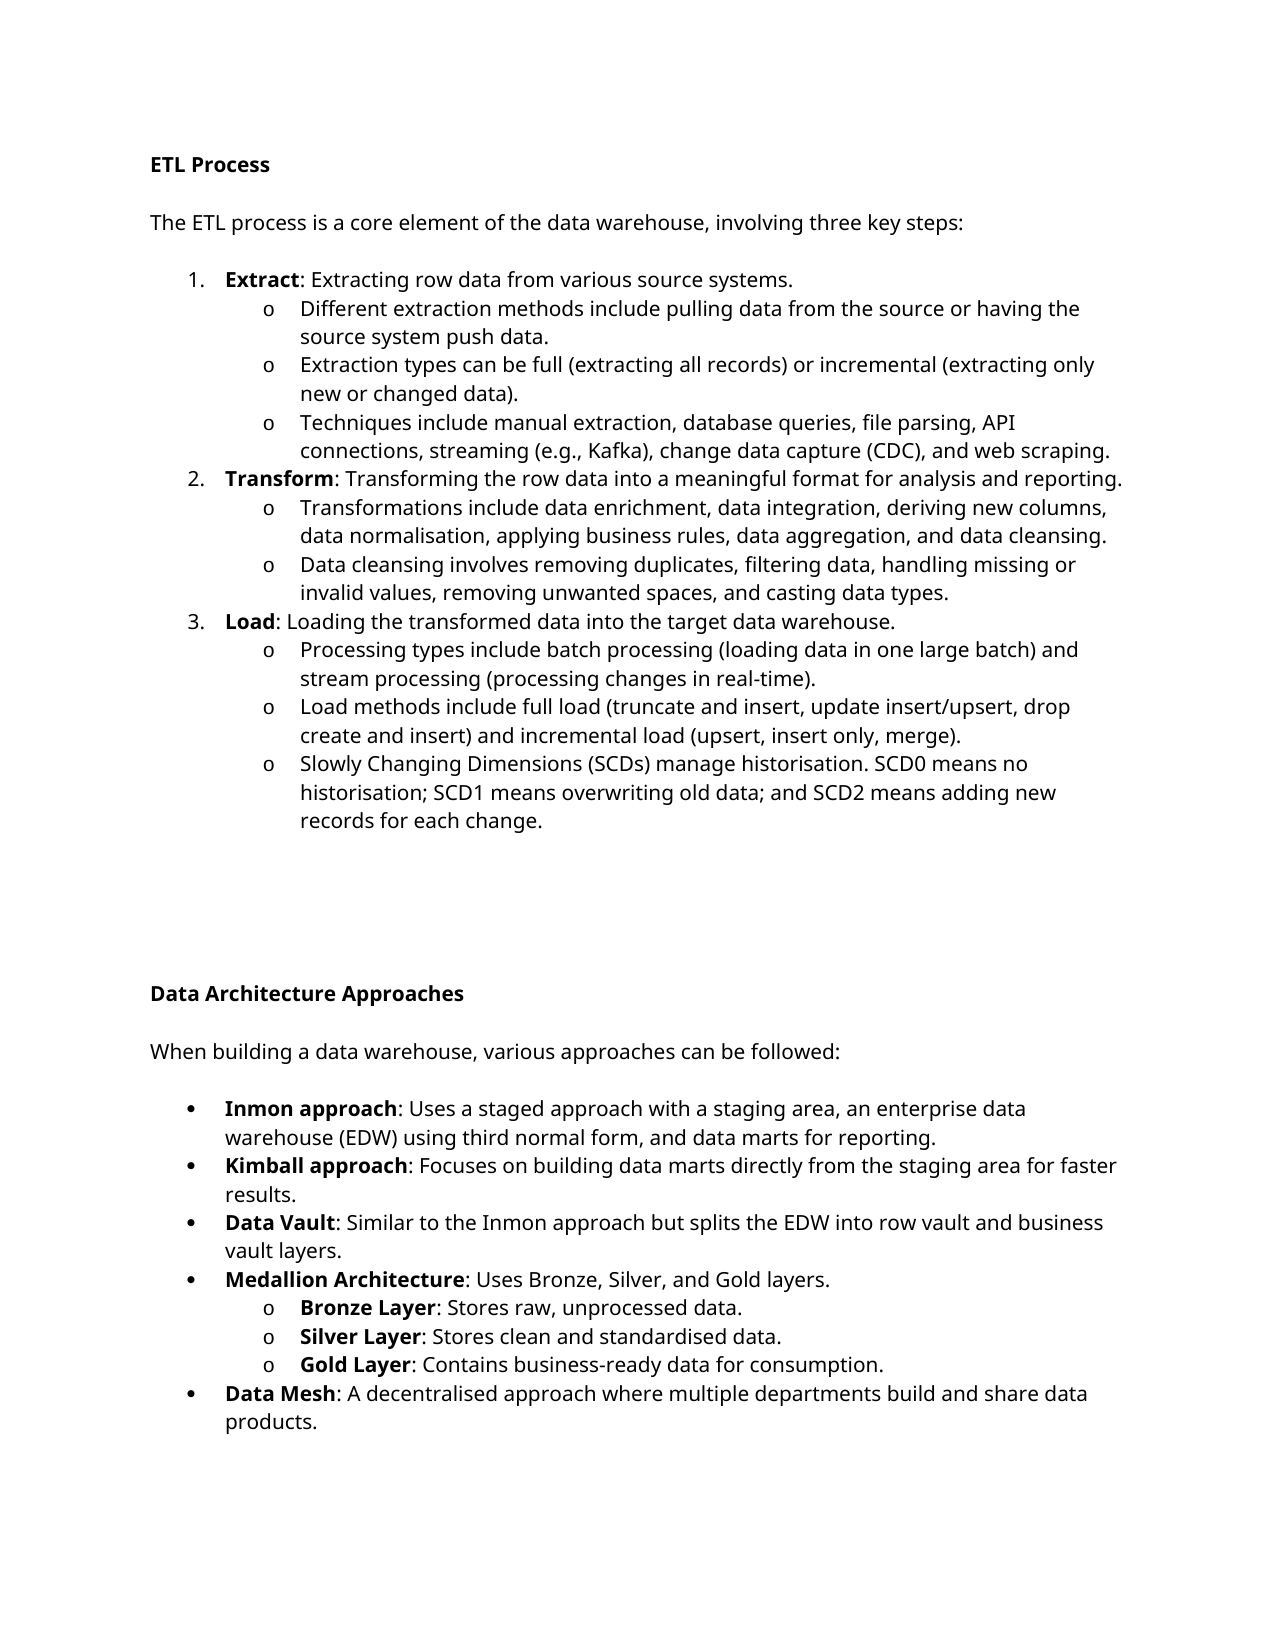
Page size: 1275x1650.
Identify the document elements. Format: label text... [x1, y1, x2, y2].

list Extract: Extracting row data from various source systems. [187, 265, 1125, 294]
list Silver Layer: Stores clean and standardised data. [262, 1322, 1125, 1351]
list Slowly Changing Dimensions (SCDs) manage historisation. SCD0 means no historisation; SCD1 means overwriting old data; and SCD2 means adding new records for each change. [262, 749, 1125, 835]
list Load methods include full load (truncate and insert, update insert/upsert, drop create and insert) and incremental load (upsert, insert only, merge). [262, 692, 1125, 749]
list Inmon approach: Uses a staged approach with a staging area, an enterprise data warehouse (EDW) using third normal form, and data marts for reporting. [187, 1094, 1125, 1151]
text Data Architecture Approaches [150, 979, 1125, 1008]
list Different extraction methods include pulling data from the source or having the source system push data. [262, 294, 1125, 351]
list Bronze Layer: Stores raw, unprocessed data. [262, 1293, 1125, 1322]
text When building a data warehouse, various approaches can be followed: [150, 1037, 1125, 1065]
text ETL Process [150, 150, 1125, 178]
list Transformations include data enrichment, data integration, deriving new columns, data normalisation, applying business rules, data aggregation, and data cleansing. [262, 493, 1125, 550]
list Data cleansing involves removing duplicates, filtering data, handling missing or invalid values, removing unwanted spaces, and casting data types. [262, 550, 1125, 607]
text The ETL process is a core element of the data warehouse, involving three key steps: [150, 208, 1125, 236]
list Medallion Architecture: Uses Bronze, Silver, and Gold layers. [187, 1265, 1125, 1293]
list Gold Layer: Contains business-ready data for consumption. [262, 1351, 1125, 1379]
list Transform: Transforming the row data into a meaningful format for analysis and reporting. [187, 464, 1125, 493]
list Data Vault: Similar to the Inmon approach but splits the EDW into row vault and business vault layers. [187, 1208, 1125, 1265]
list Extraction types can be full (extracting all records) or incremental (extracting only new or changed data). [262, 351, 1125, 408]
list Load: Loading the transformed data into the target data warehouse. [187, 607, 1125, 635]
list Techniques include manual extraction, database queries, file parsing, API connections, streaming (e.g., Kafka), change data capture (CDC), and web scraping. [262, 408, 1125, 464]
list Processing types include batch processing (loading data in one large batch) and stream processing (processing changes in real-time). [262, 635, 1125, 692]
list Data Mesh: A decentralised approach where multiple departments build and share data products. [187, 1379, 1125, 1436]
list Kimball approach: Focuses on building data marts directly from the staging area for faster results. [187, 1151, 1125, 1208]
